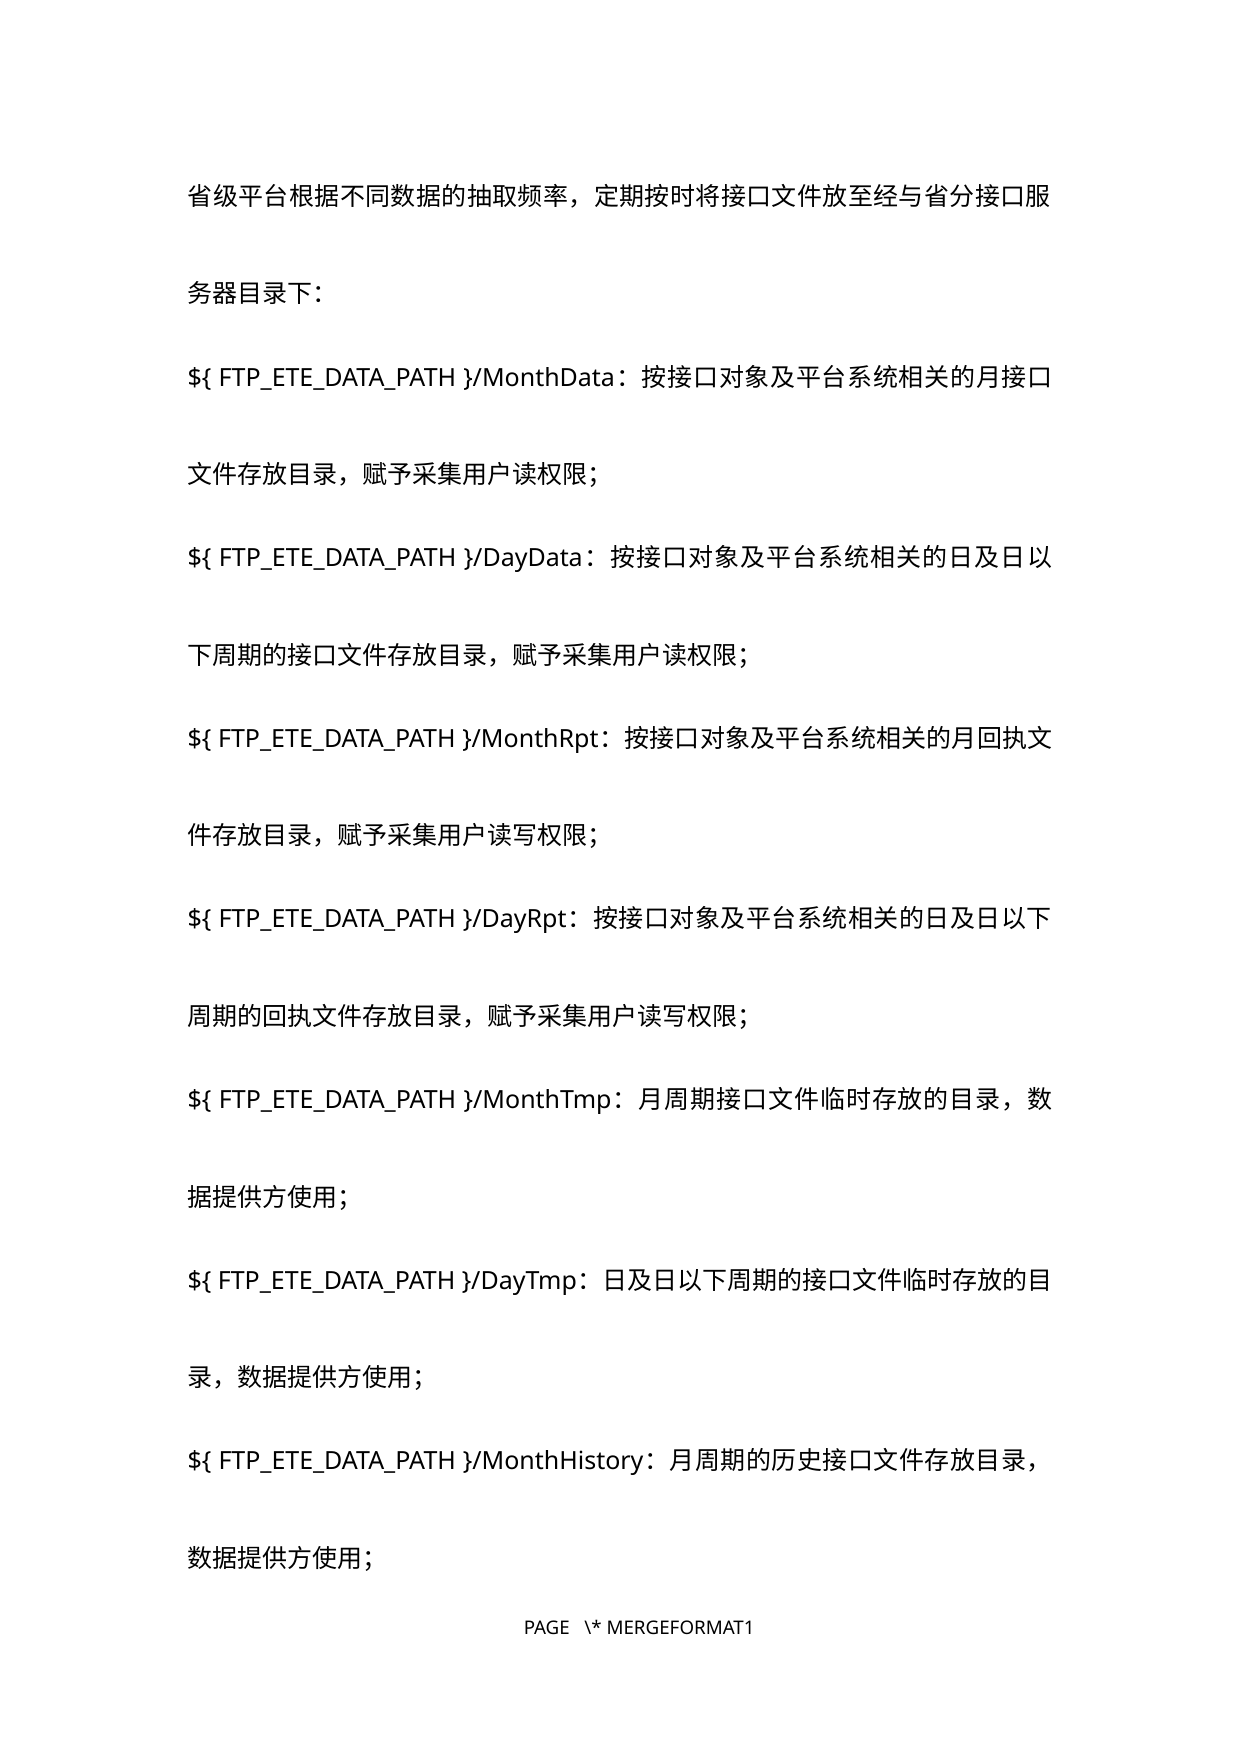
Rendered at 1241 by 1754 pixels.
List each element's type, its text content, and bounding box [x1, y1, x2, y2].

text ${ FTP_ETE_DATA_PATH }/DayTmp：日及日以下周期的接口文件临时存放的目录，数据提供方使用； [187, 1246, 1053, 1408]
text ${ FTP_ETE_DATA_PATH }/DayData：按接口对象及平台系统相关的日及日以下周期的接口文件存放目录，赋予采集用户读权限； [187, 523, 1053, 686]
text 省级平台根据不同数据的抽取频率，定期按时将接口文件放至经与省分接口服务器目录下： [187, 162, 1053, 324]
text ${ FTP_ETE_DATA_PATH }/MonthData：按接口对象及平台系统相关的月接口文件存放目录，赋予采集用户读权限； [187, 343, 1053, 505]
text ${ FTP_ETE_DATA_PATH }/MonthRpt：按接口对象及平台系统相关的月回执文件存放目录，赋予采集用户读写权限； [187, 704, 1053, 866]
text ${ FTP_ETE_DATA_PATH }/MonthTmp：月周期接口文件临时存放的目录，数据提供方使用； [187, 1065, 1053, 1228]
text ${ FTP_ETE_DATA_PATH }/MonthHistory：月周期的历史接口文件存放目录，数据提供方使用； [187, 1426, 1053, 1589]
text ${ FTP_ETE_DATA_PATH }/DayRpt：按接口对象及平台系统相关的日及日以下周期的回执文件存放目录，赋予采集用户读写权限； [187, 884, 1053, 1047]
